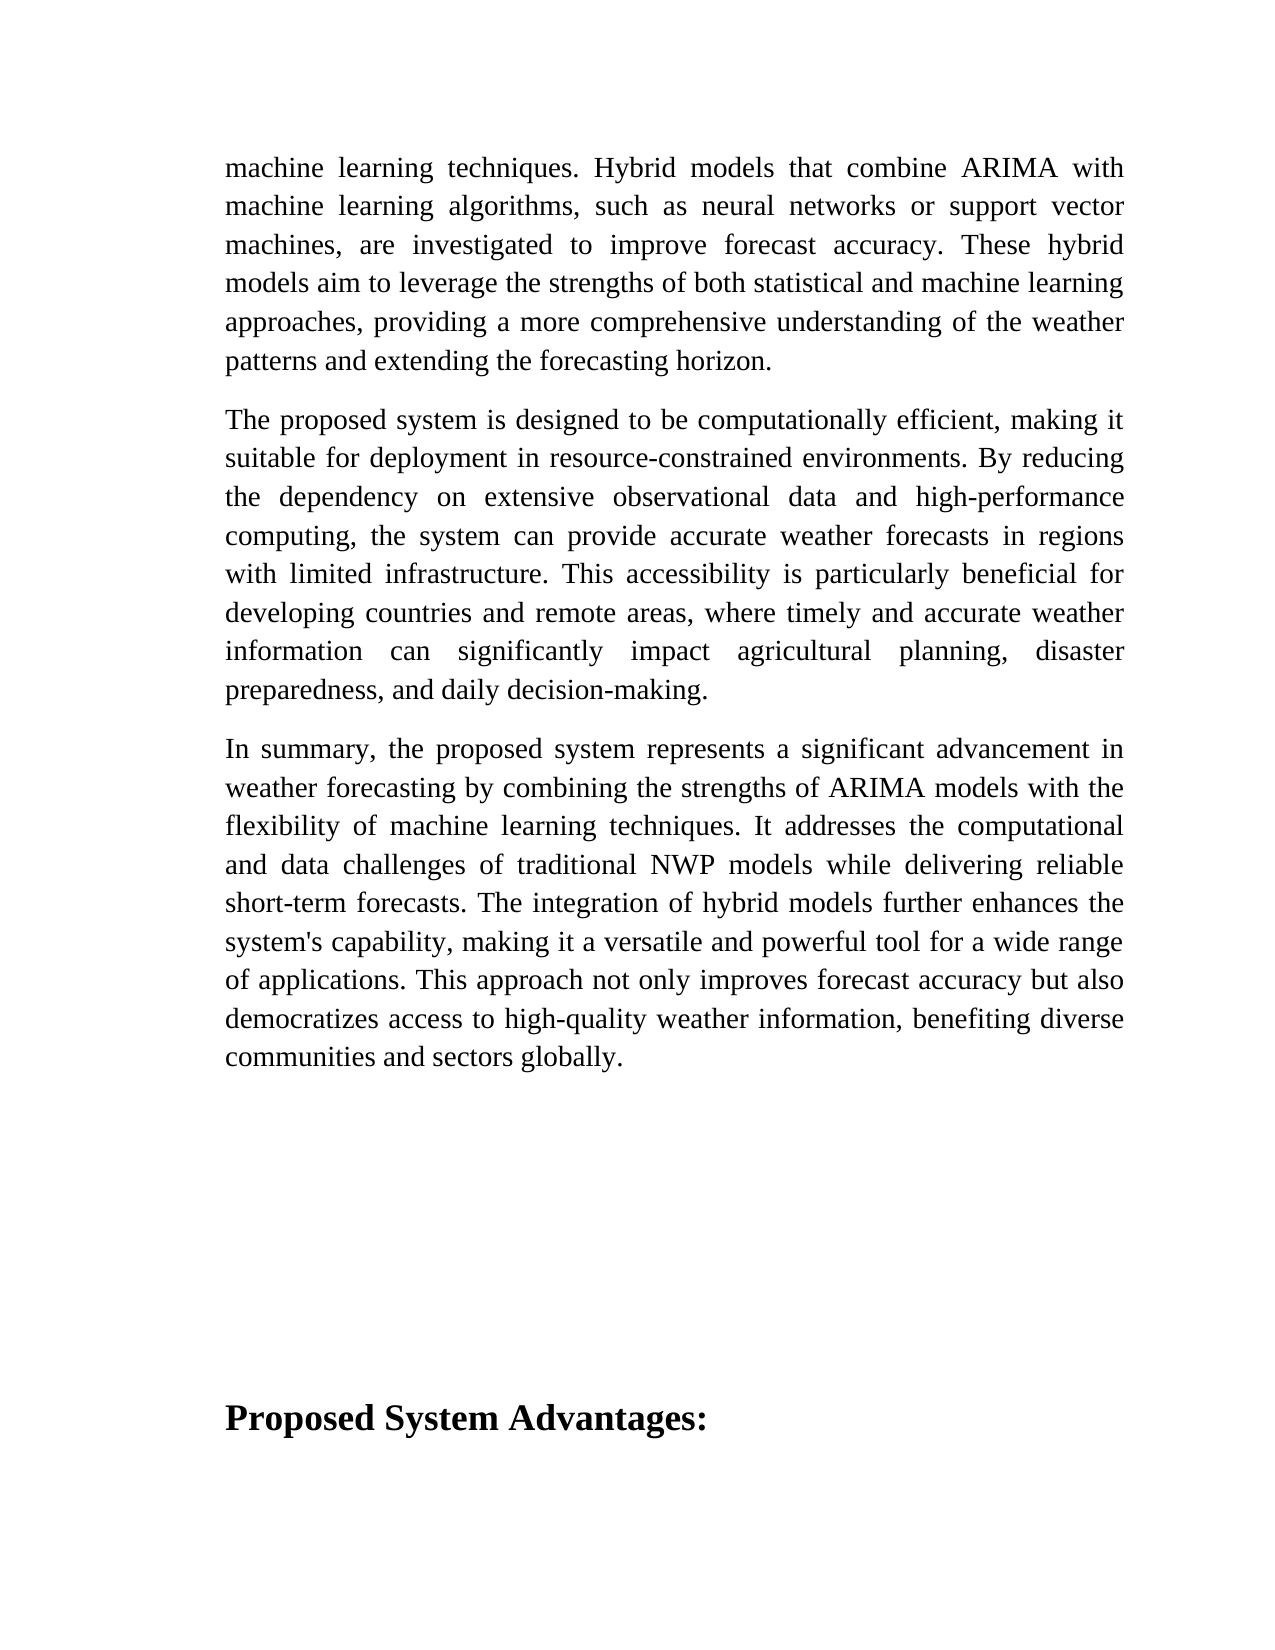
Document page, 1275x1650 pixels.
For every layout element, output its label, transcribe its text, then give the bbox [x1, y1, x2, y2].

text The proposed system is designed to be computationally efficient, making it suitable for deployment in resource-constrained environments. By reducing the dependency on extensive observational data and high-performance computing, the system can provide accurate weather forecasts in regions with limited infrastructure. This accessibility is particularly beneficial for developing countries and remote areas, where timely and accurate weather information can significantly impact agricultural planning, disaster preparedness, and daily decision-making. [225, 402, 1125, 705]
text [225, 150, 1125, 376]
text In summary, the proposed system represents a significant advancement in weather forecasting by combining the strengths of ARIMA models with the flexibility of machine learning techniques. It addresses the computational and data challenges of traditional NWP models while delivering reliable short-term forecasts. The integration of hybrid models further enhances the system's capability, making it a versatile and powerful tool for a wide range of applications. This approach not only improves forecast accuracy but also democratizes access to high-quality weather information, benefiting diverse communities and sectors globally. [225, 731, 1125, 1073]
text Proposed System Advantages: [225, 1396, 1125, 1439]
